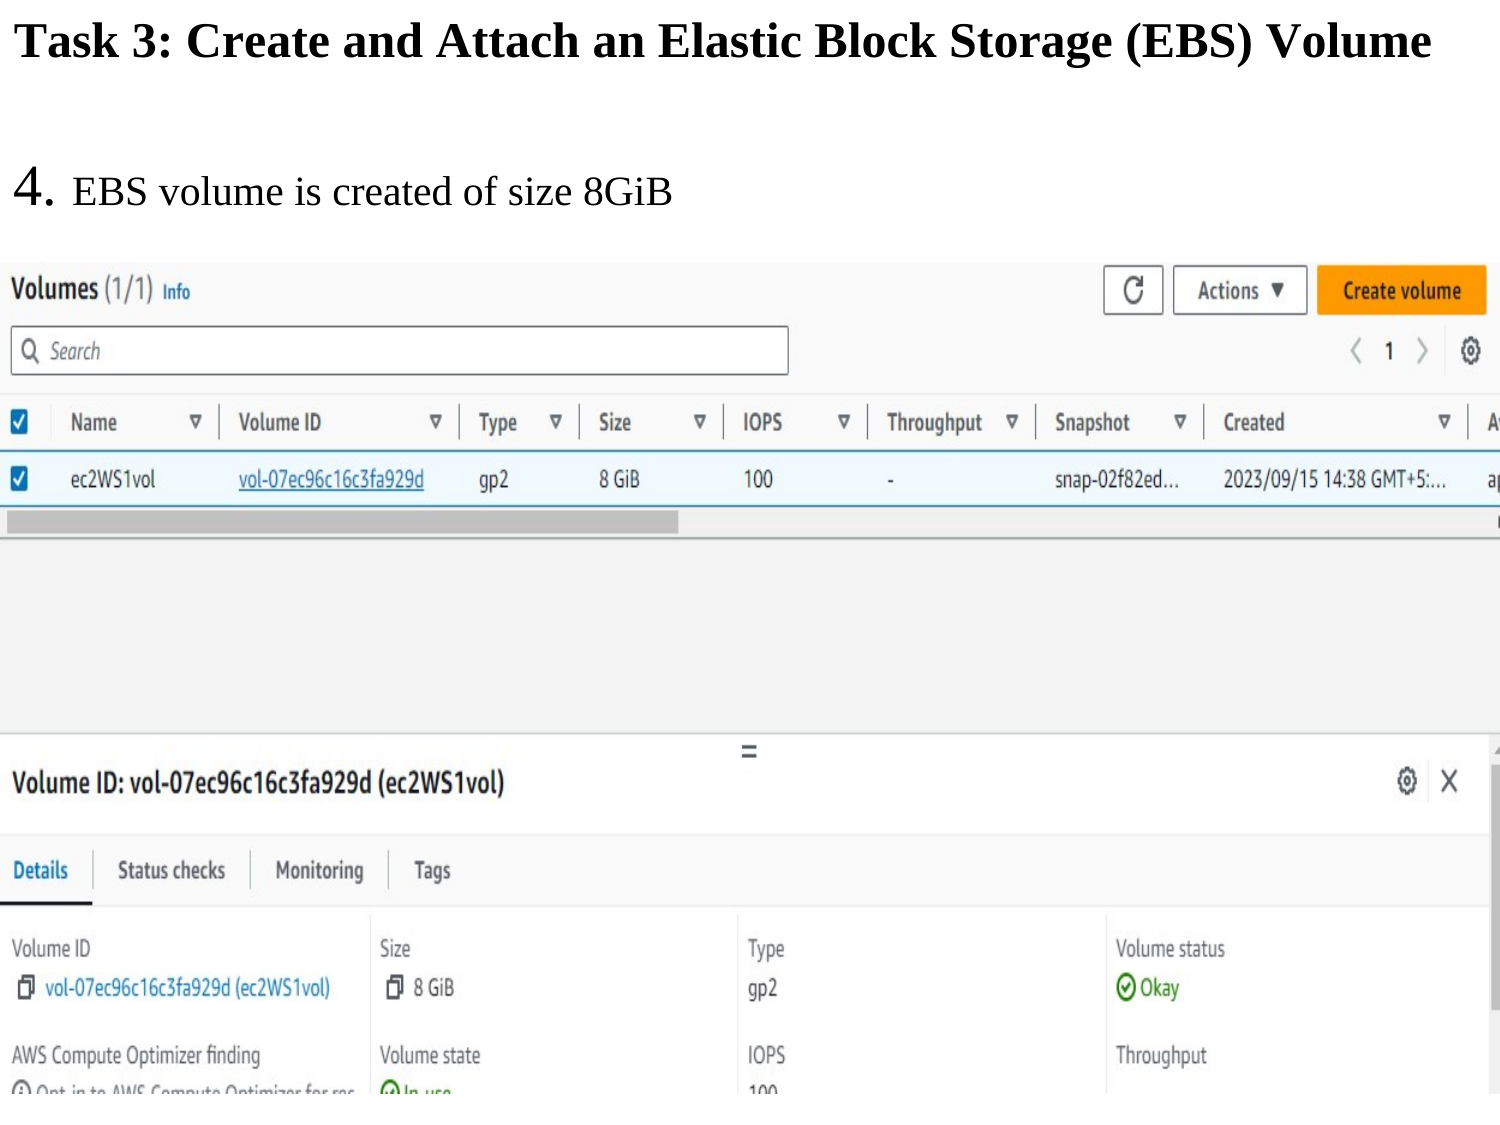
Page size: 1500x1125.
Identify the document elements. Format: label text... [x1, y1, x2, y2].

text Task 3: Create and Attach an Elastic Block Storage (EBS) Volume [13, 11, 1468, 69]
picture [0, 262, 1500, 1094]
list EBS volume is created of size 8GiB [13, 151, 1468, 218]
